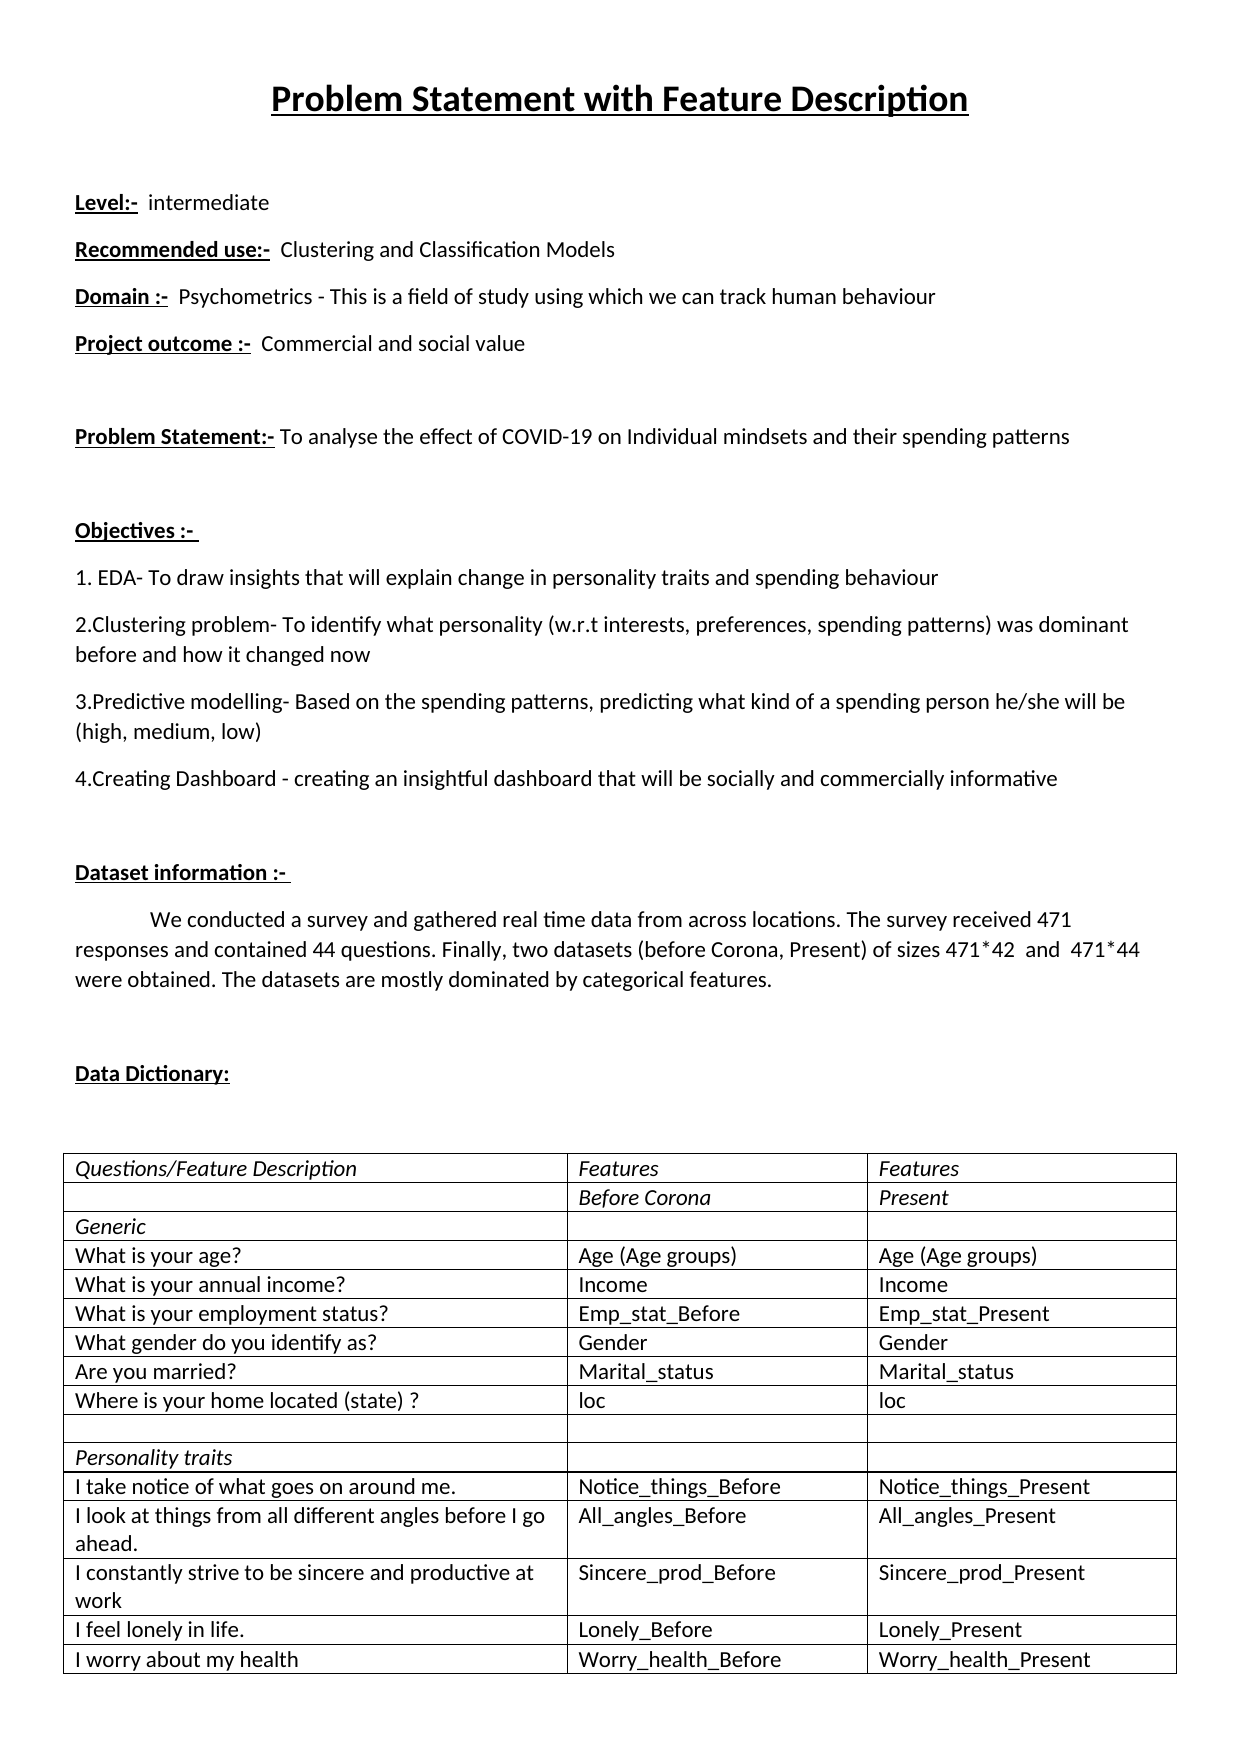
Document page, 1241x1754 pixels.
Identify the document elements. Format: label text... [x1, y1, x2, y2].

table_cell Emp_stat_Before [568, 1299, 867, 1327]
text 3.Predictive modelling- Based on the spending patterns, predicting what kind of a spending person he/she will be (high, medium, low) [75, 687, 1165, 745]
table_cell Lonely_Present [868, 1616, 1176, 1644]
table_cell loc [868, 1386, 1176, 1414]
table_cell What is your employment status? [64, 1299, 567, 1327]
table_cell Marital_status [568, 1357, 867, 1385]
table_cell loc [568, 1386, 867, 1414]
text Problem Statement:- To analyse the effect of COVID-19 on Individual mindsets and their spending patterns [75, 422, 1165, 450]
table_cell I feel lonely in life. [64, 1616, 567, 1644]
table_cell [868, 1443, 1176, 1471]
text Dataset information :- [75, 858, 1165, 886]
table_cell Worry_health_Before [568, 1645, 867, 1673]
table_cell I look at things from all different angles before I go ahead. [64, 1501, 567, 1557]
text We conducted a survey and gathered real time data from across locations. The survey received 471 responses and contained 44 questions. Finally, two datasets (before Corona, Present) of sizes 471*42 and 471*44 were obtained. The datasets are mostly dominated by categorical features. [75, 905, 1165, 993]
table_cell Sincere_prod_Present [868, 1559, 1176, 1614]
table_header Features [868, 1154, 1176, 1182]
table_cell Are you married? [64, 1357, 567, 1385]
text Level:- intermediate [75, 188, 1165, 216]
table_cell What is your age? [64, 1241, 567, 1269]
table_cell [64, 1183, 567, 1211]
table_cell Age (Age groups) [868, 1241, 1176, 1269]
table_cell Before Corona [568, 1183, 867, 1211]
table_cell Marital_status [868, 1357, 1176, 1385]
table_cell Lonely_Before [568, 1616, 867, 1644]
text Recommended use:- Clustering and Classification Models [75, 235, 1165, 263]
table_cell What is your annual income? [64, 1270, 567, 1298]
table_cell Notice_things_Before [568, 1473, 867, 1500]
table_cell [868, 1212, 1176, 1240]
table_cell All_angles_Present [868, 1501, 1176, 1557]
table_header Features [568, 1154, 867, 1182]
table_cell All_angles_Before [568, 1501, 867, 1557]
table_cell Worry_health_Present [868, 1645, 1176, 1673]
table_cell Gender [868, 1328, 1176, 1356]
text Problem Statement with Feature Description [75, 75, 1165, 121]
table_cell [568, 1443, 867, 1471]
table_cell Emp_stat_Present [868, 1299, 1176, 1327]
text 2.Clustering problem- To identify what personality (w.r.t interests, preferences, spending patterns) was dominant before and how it changed now [75, 610, 1165, 668]
text Data Dictionary: [75, 1059, 1165, 1087]
text Domain :- Psychometrics - This is a field of study using which we can track human behaviour [75, 282, 1165, 310]
table_cell Personality traits [64, 1443, 567, 1471]
table_cell [568, 1212, 867, 1240]
table_cell Income [868, 1270, 1176, 1298]
table_cell [64, 1415, 567, 1442]
table_cell Present [868, 1183, 1176, 1211]
table_cell I worry about my health [64, 1645, 567, 1673]
table_cell I constantly strive to be sincere and productive at work [64, 1559, 567, 1614]
text 1. EDA- To draw insights that will explain change in personality traits and spending behaviour [75, 563, 1165, 591]
table_header Questions/Feature Description [64, 1154, 567, 1182]
table_cell Notice_things_Present [868, 1473, 1176, 1500]
table_cell Income [568, 1270, 867, 1298]
table_cell Sincere_prod_Before [568, 1559, 867, 1614]
text Objectives :- [75, 516, 1165, 544]
table_cell [868, 1415, 1176, 1442]
table_cell Age (Age groups) [568, 1241, 867, 1269]
table_cell Generic [64, 1212, 567, 1240]
table_cell I take notice of what goes on around me. [64, 1473, 567, 1500]
table_cell What gender do you identify as? [64, 1328, 567, 1356]
text 4.Creating Dashboard - creating an insightful dashboard that will be socially and commercially informative [75, 764, 1165, 792]
table_cell [568, 1415, 867, 1442]
text Project outcome :- Commercial and social value [75, 329, 1165, 357]
table_cell Where is your home located (state) ? [64, 1386, 567, 1414]
table_cell Gender [568, 1328, 867, 1356]
